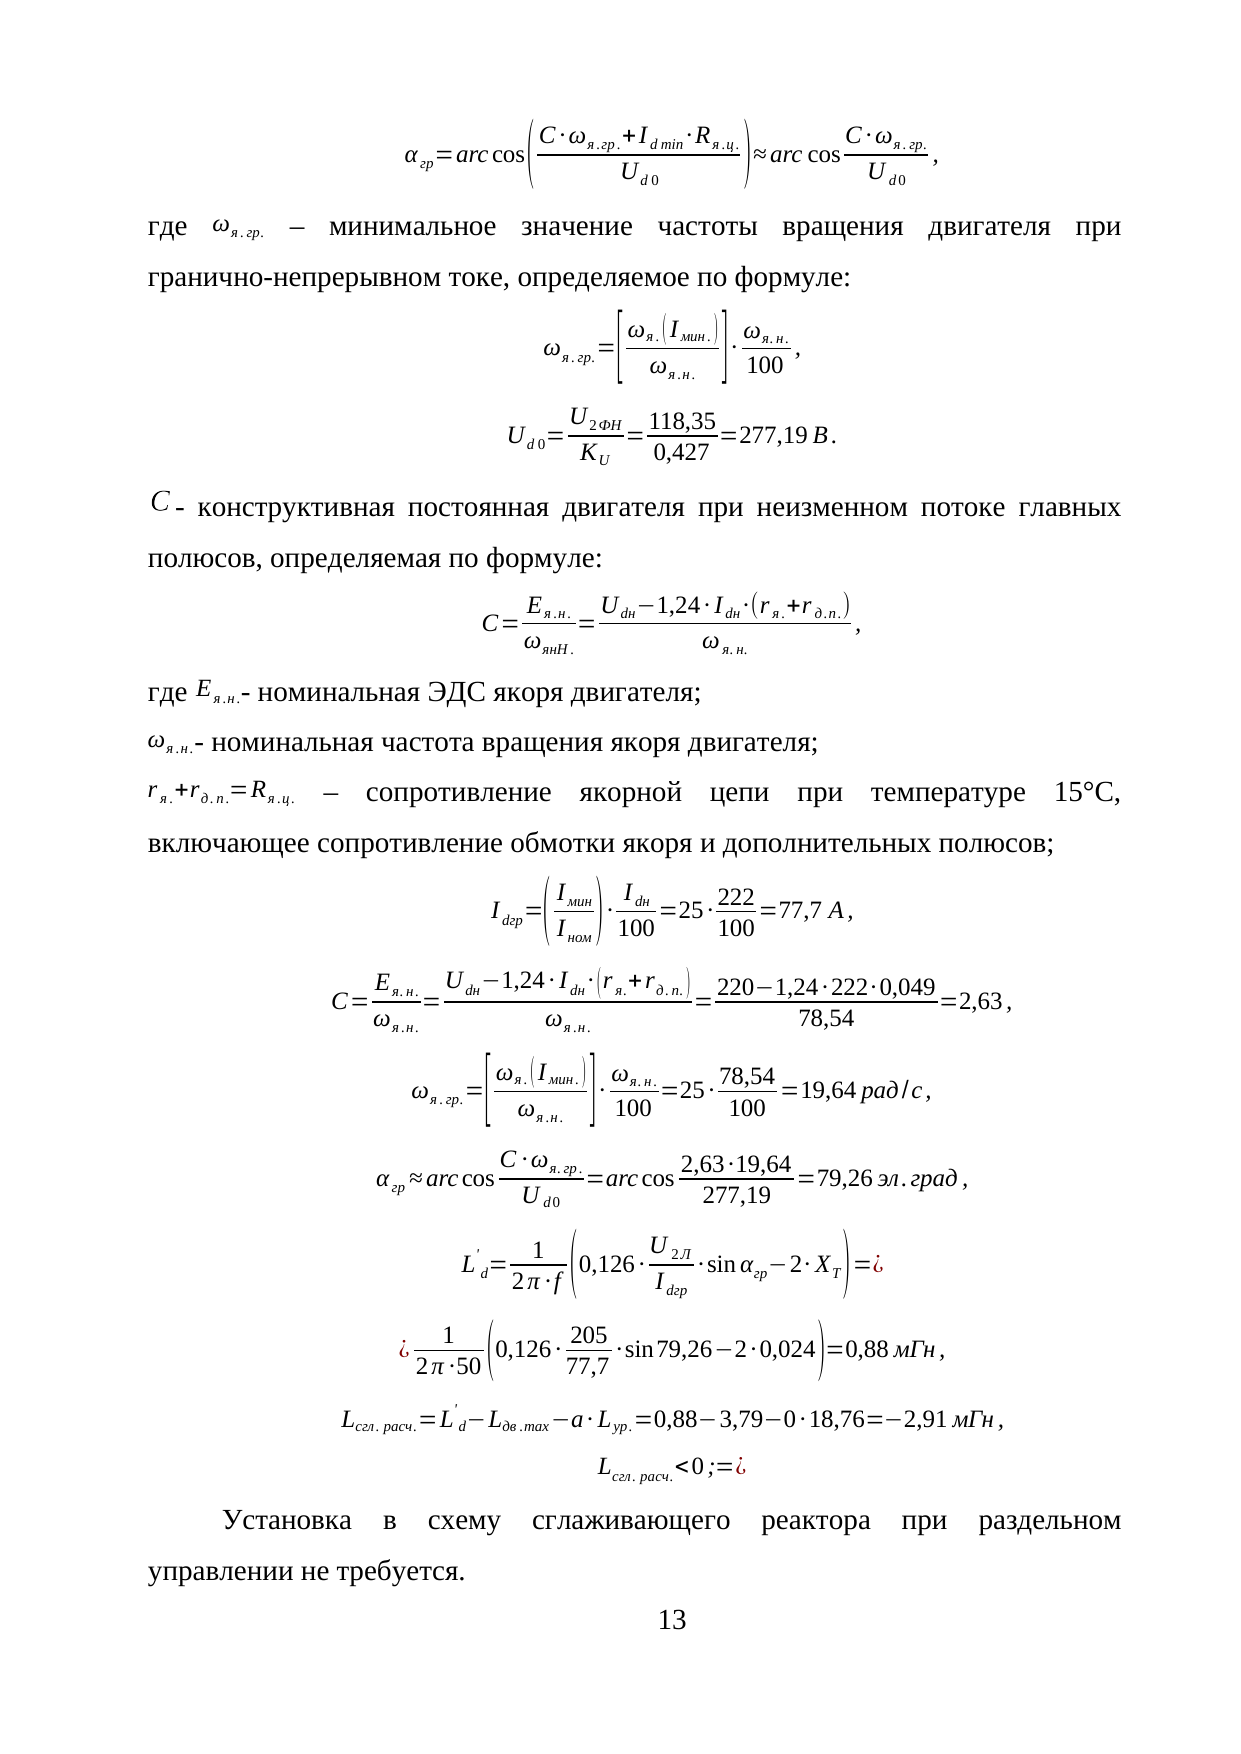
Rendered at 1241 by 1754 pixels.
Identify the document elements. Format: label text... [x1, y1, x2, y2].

text - конструктивная постоянная двигателя при неизменном потоке главных полюсов, определяемая по формуле: [148, 486, 1122, 573]
text - номинальная частота вращения якоря двигателя; [148, 724, 1122, 758]
text – сопротивление якорной цепи при температуре 15°С, включающее сопротивление обмотки якоря и дополнительных полюсов; [148, 774, 1122, 858]
text где - номинальная ЭДС якоря двигателя; [148, 674, 1122, 707]
text Установка в схему сглаживающего реактора при раздельном управлении не требуется. [148, 1502, 1122, 1586]
text где – минимальное значение частоты вращения двигателя при гранично-непрерывном токе, определяемое по формуле: [148, 208, 1122, 292]
